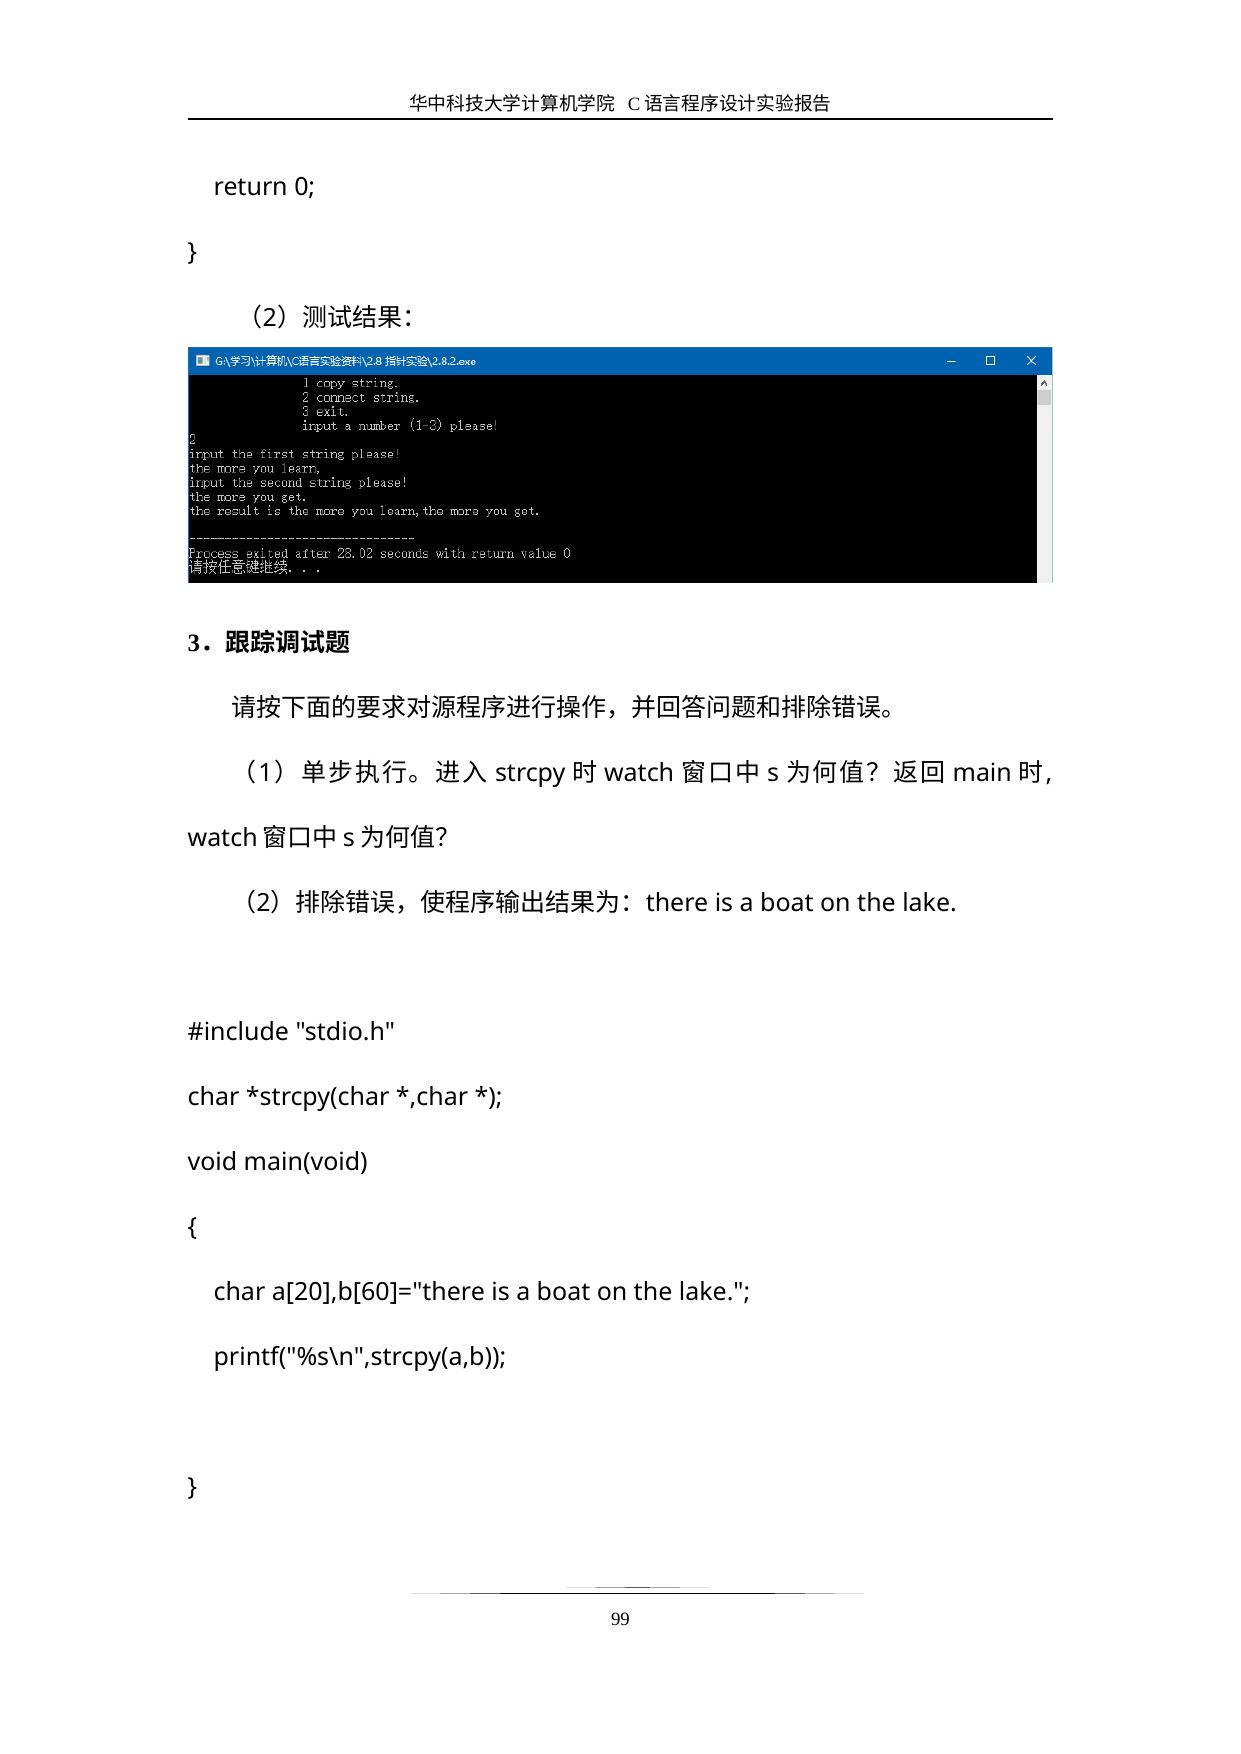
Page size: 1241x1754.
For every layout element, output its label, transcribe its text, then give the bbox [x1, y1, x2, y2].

text （2）测试结果： [237, 283, 1053, 347]
text （1）单步执行。进入strcpy时watch窗口中s为何值？返回main时, watch窗口中s为何值？ [187, 738, 1053, 868]
text } [187, 1453, 1053, 1518]
text 3．跟踪调试题 [187, 608, 1053, 673]
text （2）排除错误，使程序输出结果为：there is a boat on the lake. [187, 868, 1053, 933]
text 请按下面的要求对源程序进行操作，并回答问题和排除错误。 [187, 673, 1053, 738]
text return 0; [187, 153, 1053, 218]
picture [187, 347, 1053, 583]
text void main(void) [187, 1128, 1053, 1193]
text #include "stdio.h" [187, 998, 1053, 1063]
text { [187, 1193, 1053, 1258]
text char *strcpy(char *,char *); [187, 1063, 1053, 1128]
text } [187, 218, 1053, 283]
text char a[20],b[60]="there is a boat on the lake."; [187, 1258, 1053, 1323]
text printf("%s\n",strcpy(a,b)); [187, 1323, 1053, 1388]
